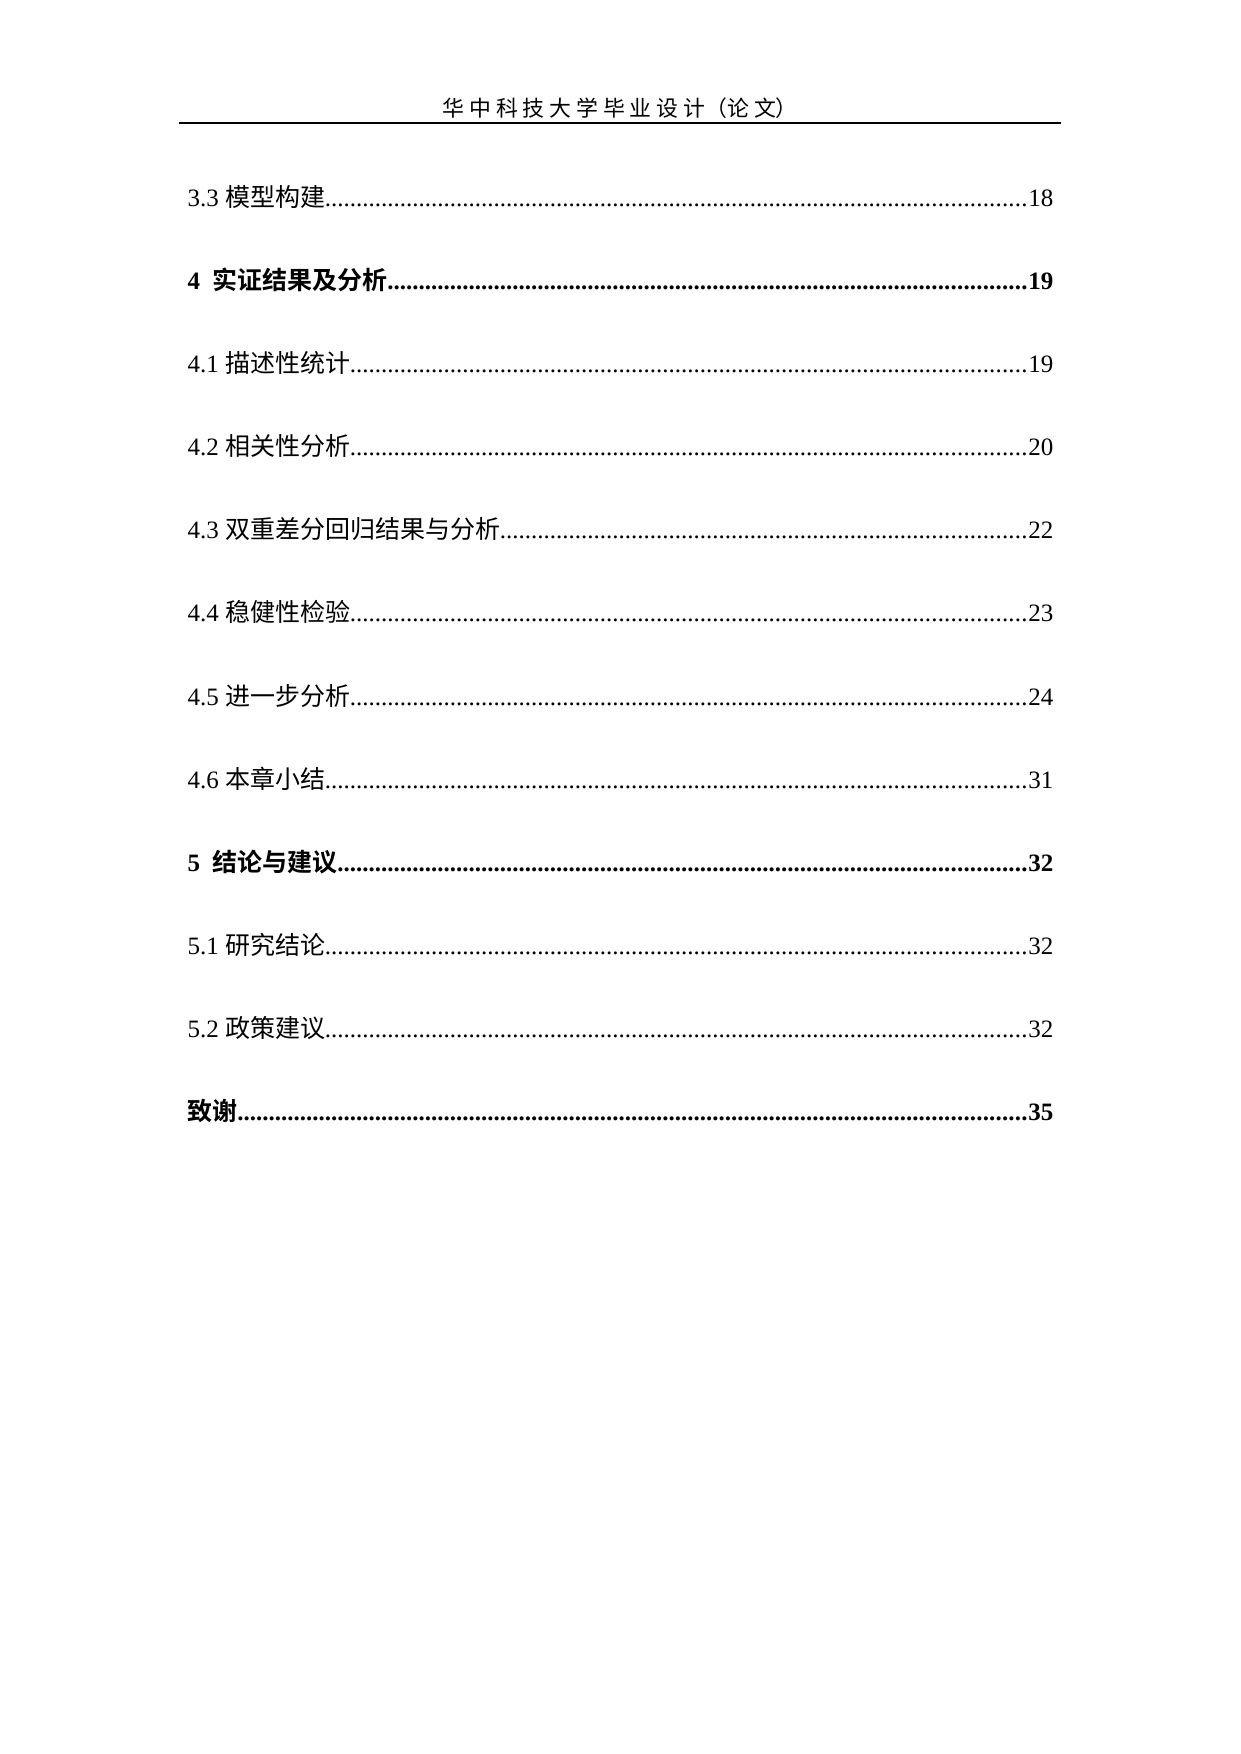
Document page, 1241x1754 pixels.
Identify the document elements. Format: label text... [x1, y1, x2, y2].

text 3.3 模型构建 18 [187, 163, 1053, 228]
text 4.3 双重差分回归结果与分析 22 [187, 495, 1053, 560]
text 4.1 描述性统计 19 [187, 329, 1053, 394]
text 4.5 进一步分析 24 [187, 662, 1053, 727]
text 5 结论与建议 32 [187, 828, 1053, 893]
text 4 实证结果及分析 19 [187, 246, 1053, 311]
text 5.2 政策建议 32 [187, 994, 1053, 1059]
text 4.2 相关性分析 20 [187, 412, 1053, 477]
text 4.4 稳健性检验 23 [187, 578, 1053, 643]
text 5.1 研究结论 32 [187, 911, 1053, 976]
text 致谢 35 [187, 1077, 1053, 1142]
text 4.6 本章小结 31 [187, 745, 1053, 810]
